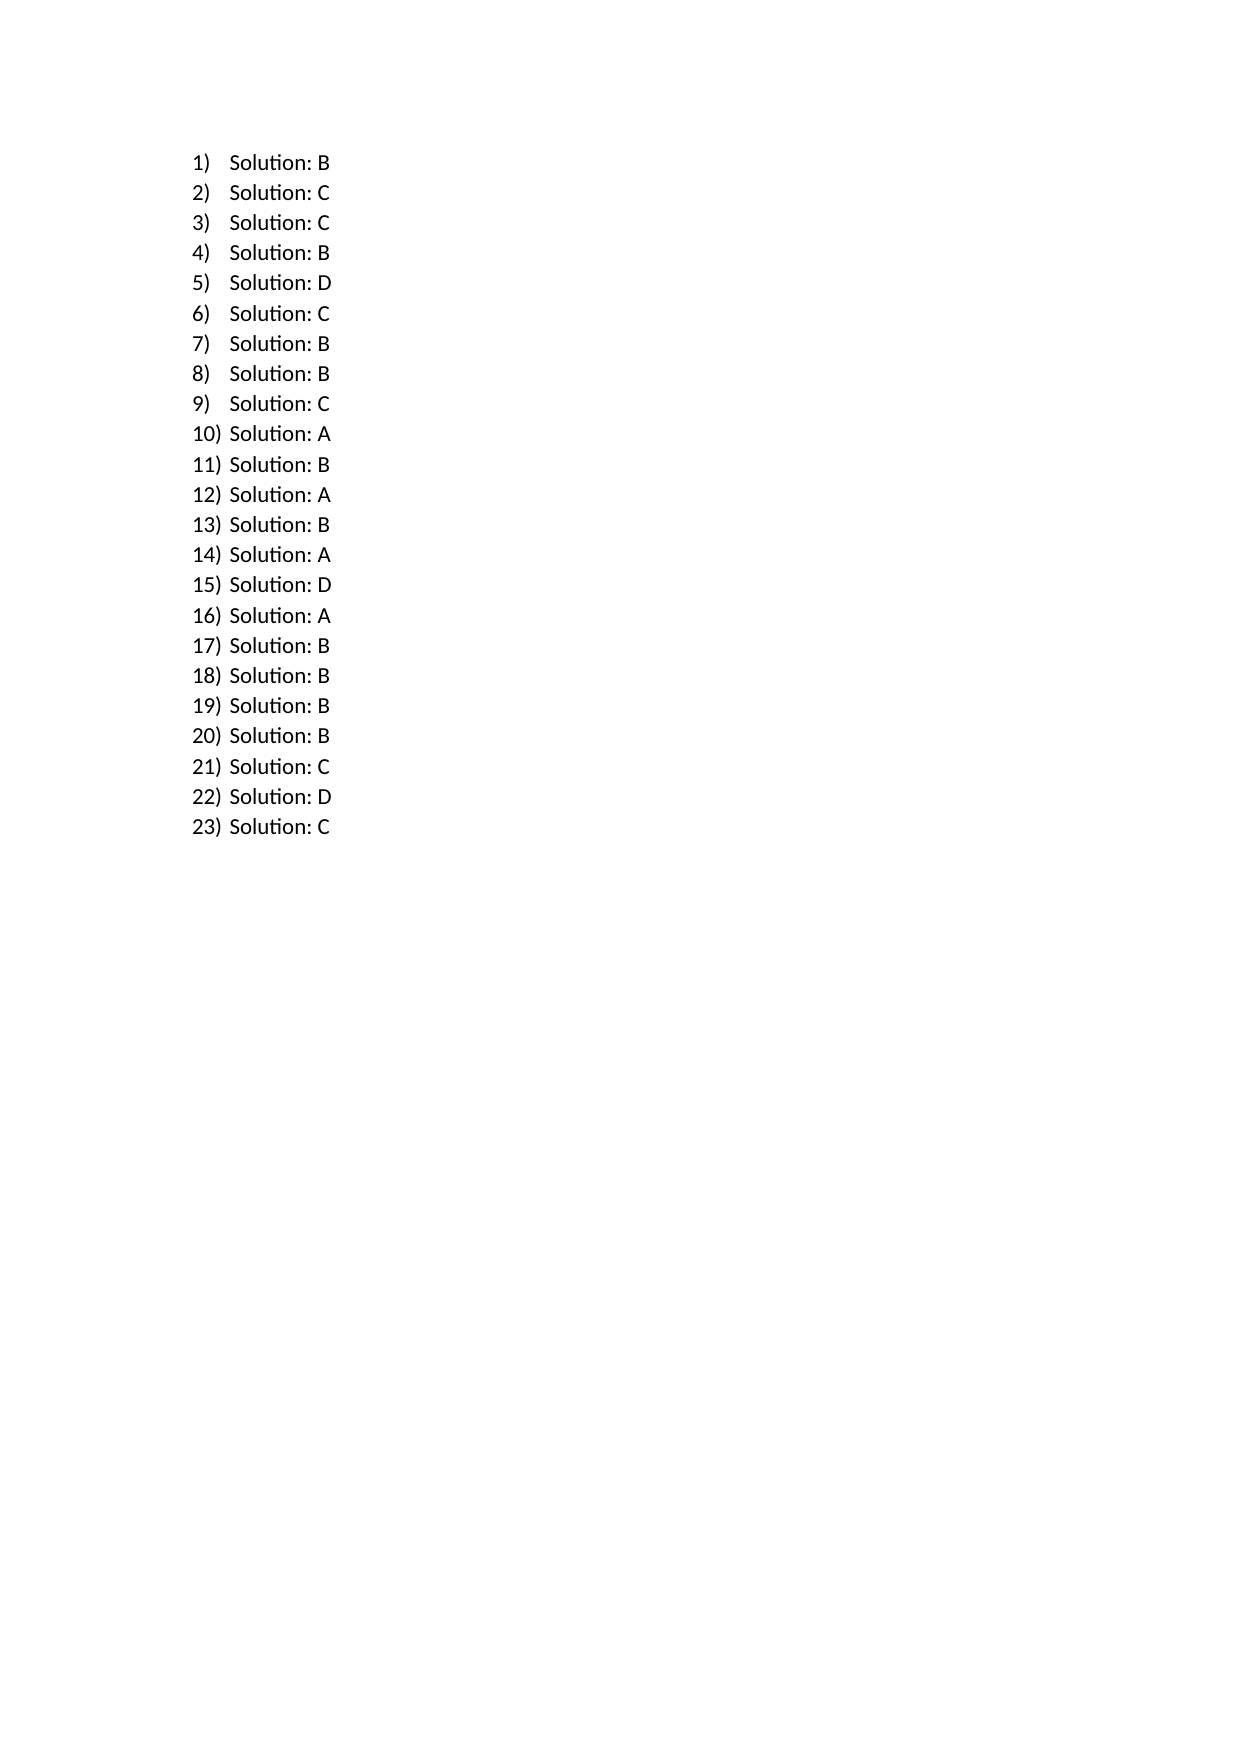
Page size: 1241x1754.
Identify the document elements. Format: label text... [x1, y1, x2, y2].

list Solution: B [192, 510, 1122, 538]
list Solution: A [192, 480, 1122, 508]
list Solution: C [192, 299, 1122, 327]
list Solution: B [192, 450, 1122, 478]
list Solution: D [192, 571, 1122, 598]
list Solution: A [192, 540, 1122, 568]
list Solution: B [192, 359, 1122, 387]
list Solution: D [192, 782, 1122, 810]
list Solution: D [192, 268, 1122, 296]
list Solution: B [192, 661, 1122, 689]
list Solution: C [192, 208, 1122, 236]
list Solution: B [192, 238, 1122, 266]
list Solution: C [192, 752, 1122, 780]
list Solution: A [192, 419, 1122, 447]
list Solution: C [192, 812, 1122, 840]
list Solution: C [192, 178, 1122, 206]
list Solution: B [192, 148, 1122, 176]
list Solution: B [192, 722, 1122, 749]
list Solution: A [192, 601, 1122, 629]
list Solution: B [192, 631, 1122, 659]
list Solution: B [192, 691, 1122, 719]
list Solution: B [192, 329, 1122, 357]
list Solution: C [192, 389, 1122, 417]
